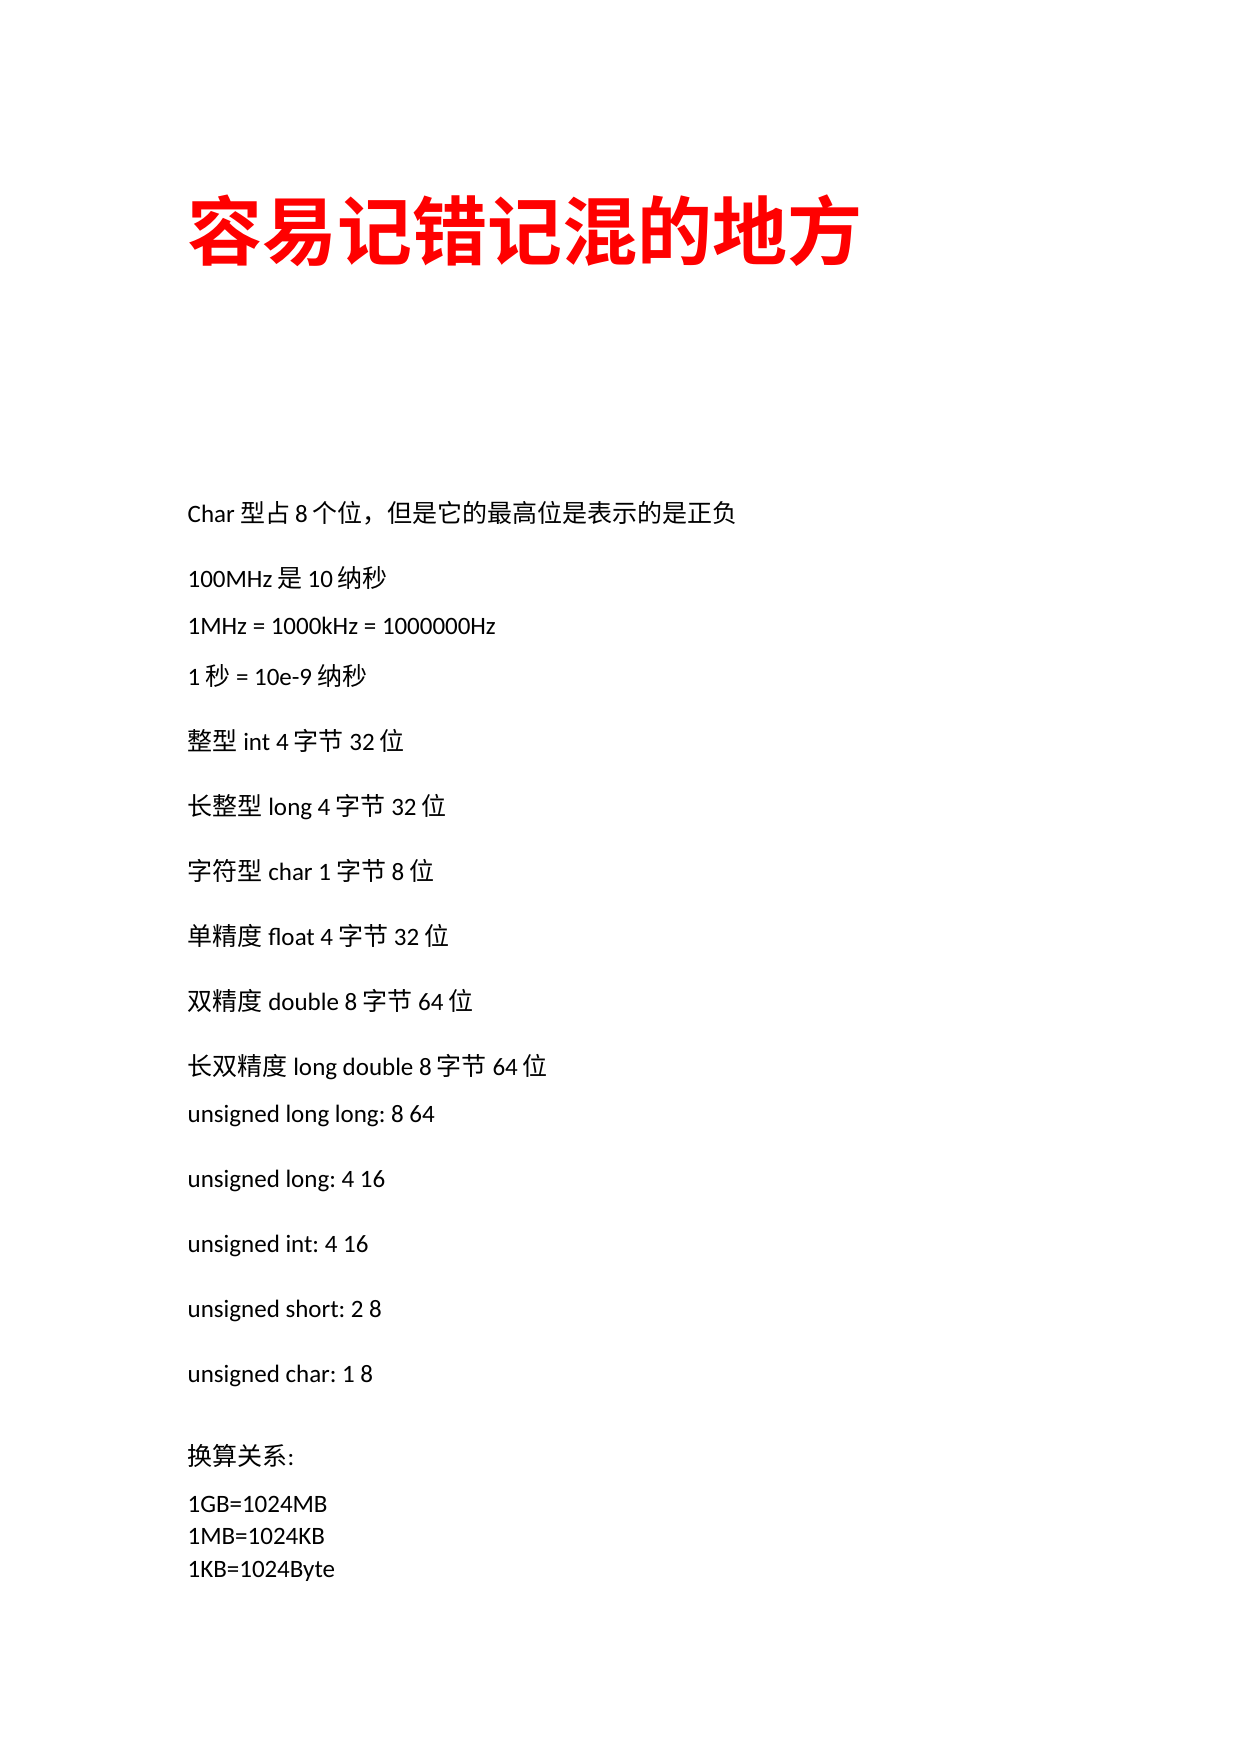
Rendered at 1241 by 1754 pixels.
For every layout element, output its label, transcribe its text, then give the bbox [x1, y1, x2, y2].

text 换算关系: [187, 1422, 1053, 1487]
text unsigned char: 1 8 [187, 1357, 1053, 1389]
text unsigned long long: 8 64 [187, 1097, 1053, 1129]
text 整型 int 4字节 32位 [187, 707, 1053, 772]
subtitle 容易记错记混的地方 [187, 162, 1053, 292]
text 长整型 long 4字节 32位 [187, 772, 1053, 837]
text 1GB=1024MB [187, 1487, 1053, 1519]
text unsigned long: 4 16 [187, 1162, 1053, 1194]
text 1MB=1024KB [187, 1519, 1053, 1552]
text 双精度 double 8字节 64位 [187, 967, 1053, 1032]
text 字符型 char 1字节 8位 [187, 837, 1053, 902]
text 1秒 = 10e-9纳秒 [187, 642, 1053, 707]
text 100MHz是10纳秒 [187, 544, 1053, 609]
text Char型占8个位，但是它的最高位是表示的是正负 [187, 479, 1053, 544]
text 单精度 float 4字节 32位 [187, 902, 1053, 967]
text unsigned int: 4 16 [187, 1227, 1053, 1259]
text unsigned short: 2 8 [187, 1292, 1053, 1324]
text 长双精度 long double 8字节 64位 [187, 1032, 1053, 1097]
text 1MHz = 1000kHz = 1000000Hz [187, 609, 1053, 642]
text 1KB=1024Byte [187, 1552, 1053, 1584]
